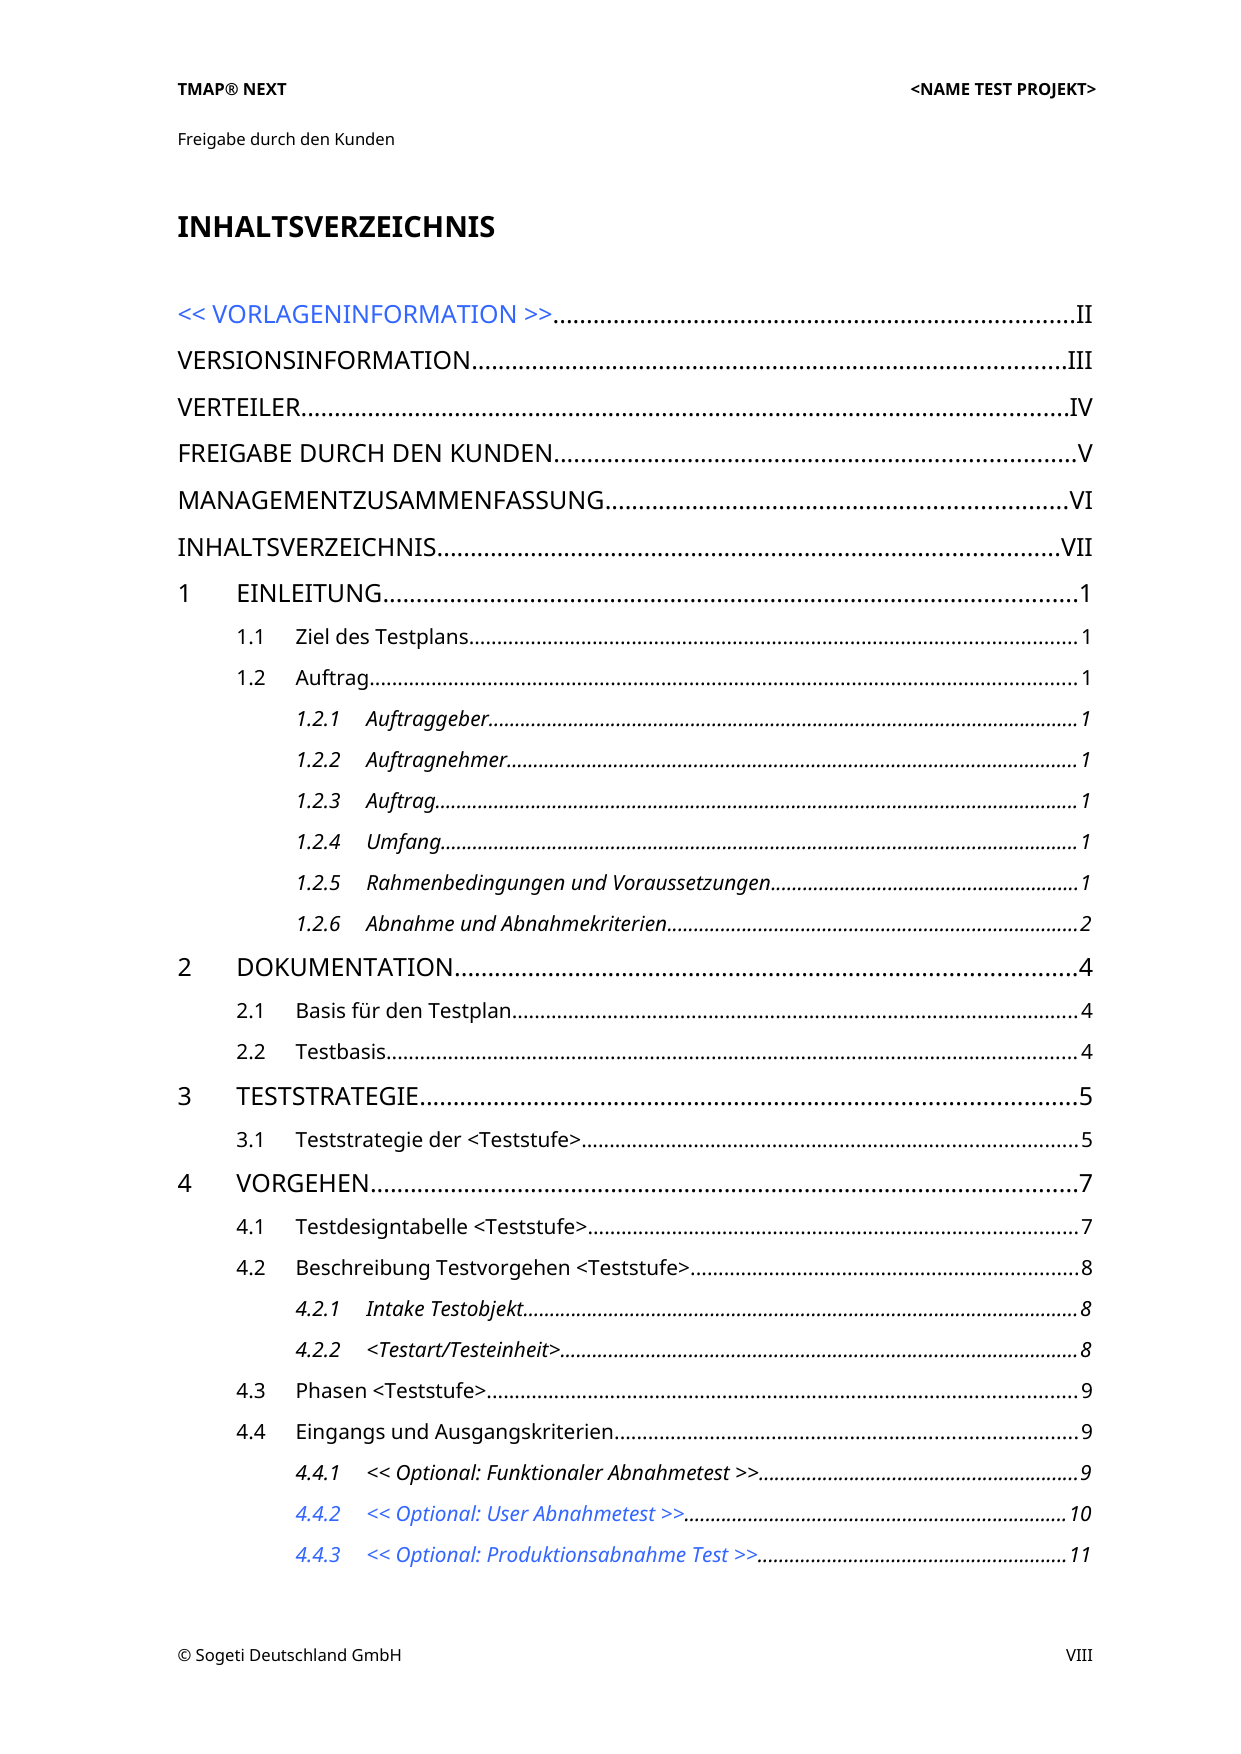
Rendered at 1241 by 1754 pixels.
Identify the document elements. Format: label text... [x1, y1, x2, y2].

text 2 Dokumentation 4 [177, 950, 1092, 984]
text 4.4.1 << Optional: Funktionaler Abnahmetest >> 9 [295, 1458, 1092, 1486]
text 1.2 Auftrag 1 [236, 663, 1092, 692]
text 1.2.2 Auftragnehmer 1 [295, 745, 1092, 774]
text 1.2.4 Umfang 1 [295, 827, 1092, 856]
text 4.2 Beschreibung Testvorgehen <Teststufe> 8 [236, 1253, 1092, 1282]
text 1 Einleitung 1 [177, 576, 1092, 610]
text 3 Teststrategie 5 [177, 1078, 1092, 1112]
text 1.1 Ziel des Testplans 1 [236, 622, 1092, 651]
text 4.4 Eingangs und Ausgangskriterien 9 [236, 1417, 1092, 1446]
text Verteiler IV [177, 389, 1092, 424]
text 2.2 Testbasis 4 [236, 1037, 1092, 1066]
text 4.2.2 <Testart/Testeinheit> 8 [295, 1335, 1092, 1364]
text << Vorlageninformation >> II [177, 296, 1092, 331]
text 1.2.6 Abnahme und Abnahmekriterien 2 [295, 909, 1092, 937]
text 1.2.3 Auftrag 1 [295, 786, 1092, 814]
text 4.4.2 << Optional: User Abnahmetest >> 10 [295, 1499, 1092, 1527]
text 3.1 Teststrategie der <Teststufe> 5 [236, 1125, 1092, 1153]
text Versionsinformation III [177, 343, 1092, 377]
text Inhaltsverzeichnis VII [177, 529, 1092, 563]
text 4.1 Testdesigntabelle <Teststufe> 7 [236, 1212, 1092, 1241]
text 1.2.1 Auftraggeber 1 [295, 704, 1092, 733]
text Freigabe durch den Kunden V [177, 436, 1092, 470]
text Managementzusammenfassung VI [177, 483, 1092, 517]
text 4.3 Phasen <Teststufe> 9 [236, 1376, 1092, 1404]
text 2.1 Basis für den Testplan 4 [236, 996, 1092, 1025]
text 4.4.3 << Optional: Produktionsabnahme Test >> 11 [295, 1540, 1092, 1568]
text Inhaltsverzeichnis [177, 207, 1092, 246]
text 4 Vorgehen 7 [177, 1166, 1092, 1200]
text 4.2.1 Intake Testobjekt 8 [295, 1294, 1092, 1323]
text 1.2.5 Rahmenbedingungen und Voraussetzungen 1 [295, 868, 1092, 896]
